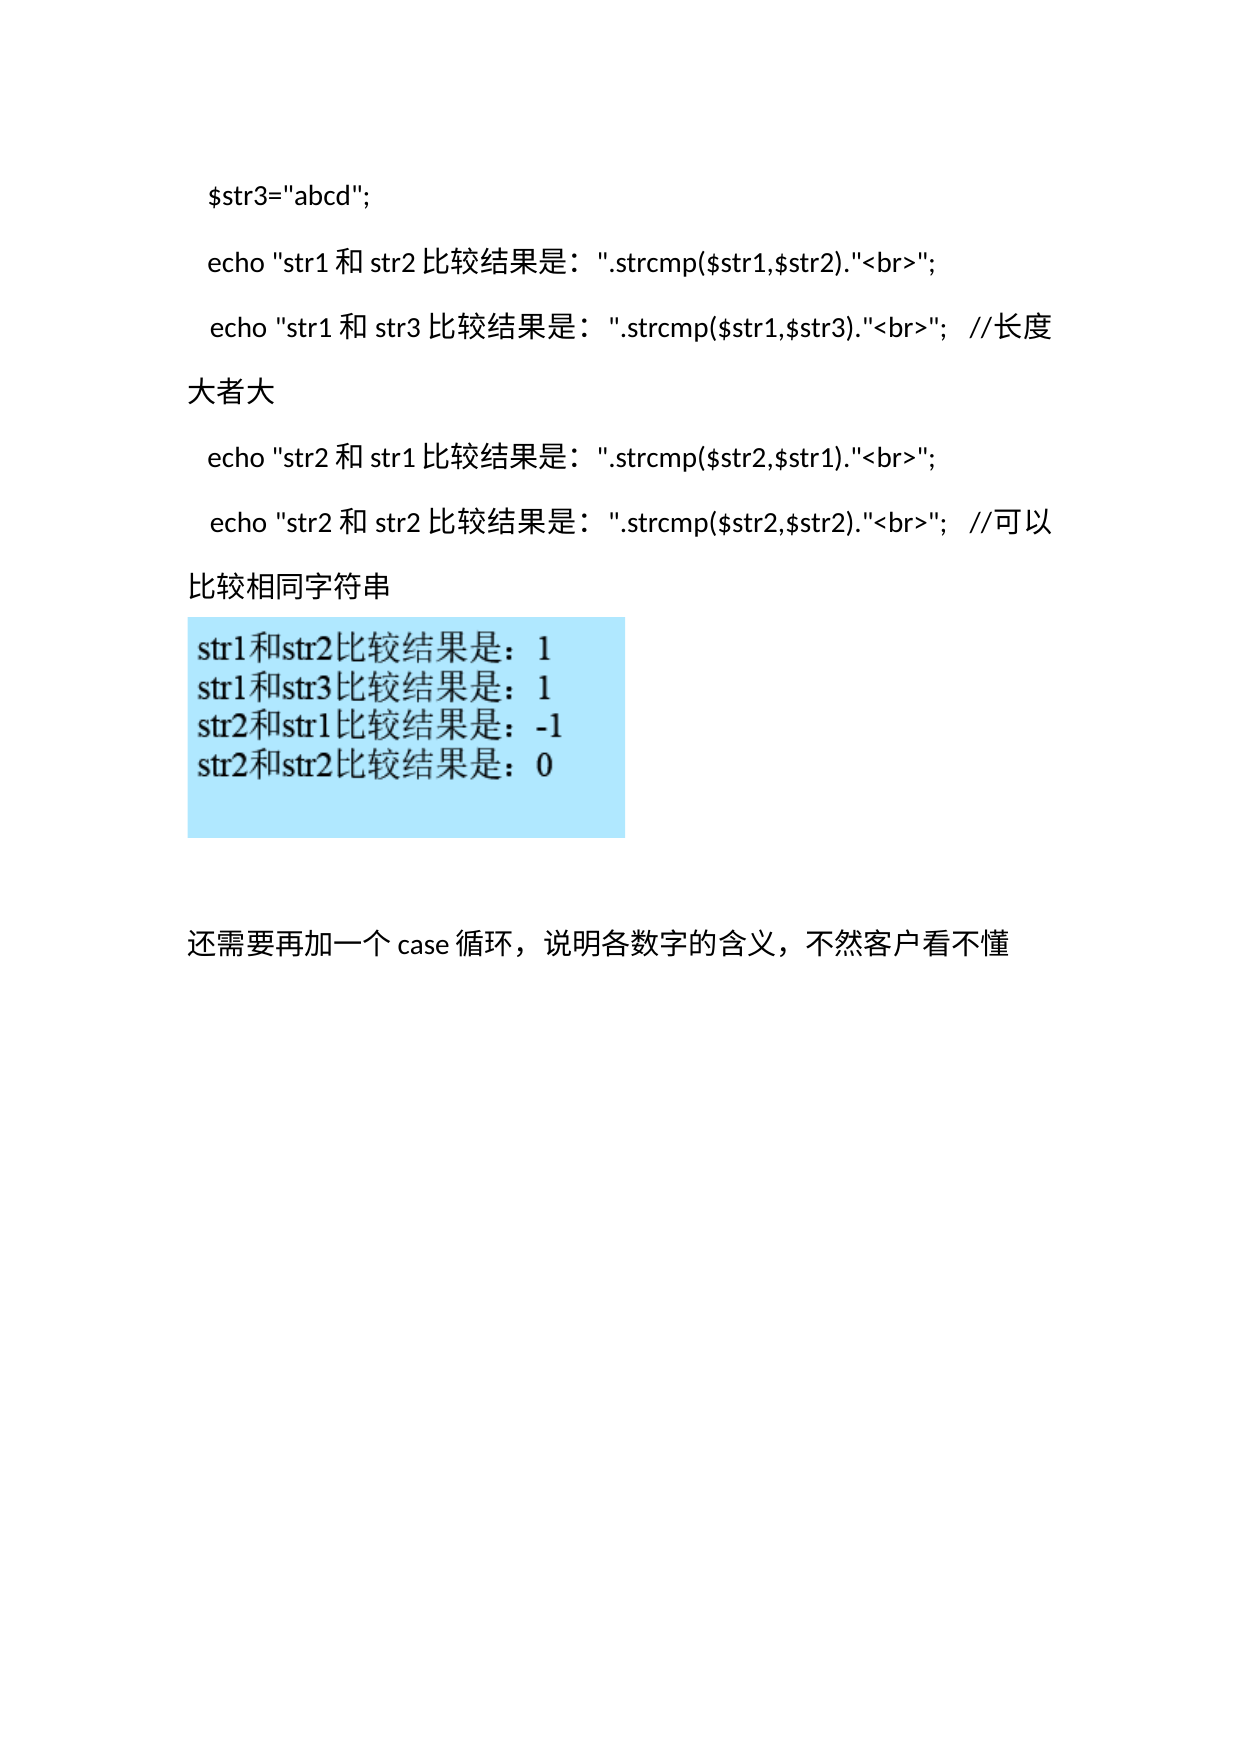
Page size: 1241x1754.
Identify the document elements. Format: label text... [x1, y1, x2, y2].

text echo "str1和str2比较结果是：".strcmp($str1,$str2)."<br>"; [187, 227, 1053, 292]
text echo "str1和str3比较结果是：".strcmp($str1,$str3)."<br>"; //长度大者大 [187, 292, 1053, 422]
text echo "str2和str1比较结果是：".strcmp($str2,$str1)."<br>"; [187, 422, 1053, 487]
text 还需要再加一个case循环，说明各数字的含义，不然客户看不懂 [187, 909, 1053, 974]
text $str3="abcd"; [187, 162, 1053, 227]
text echo "str2和str2比较结果是：".strcmp($str2,$str2)."<br>"; //可以比较相同字符串 [187, 487, 1053, 617]
